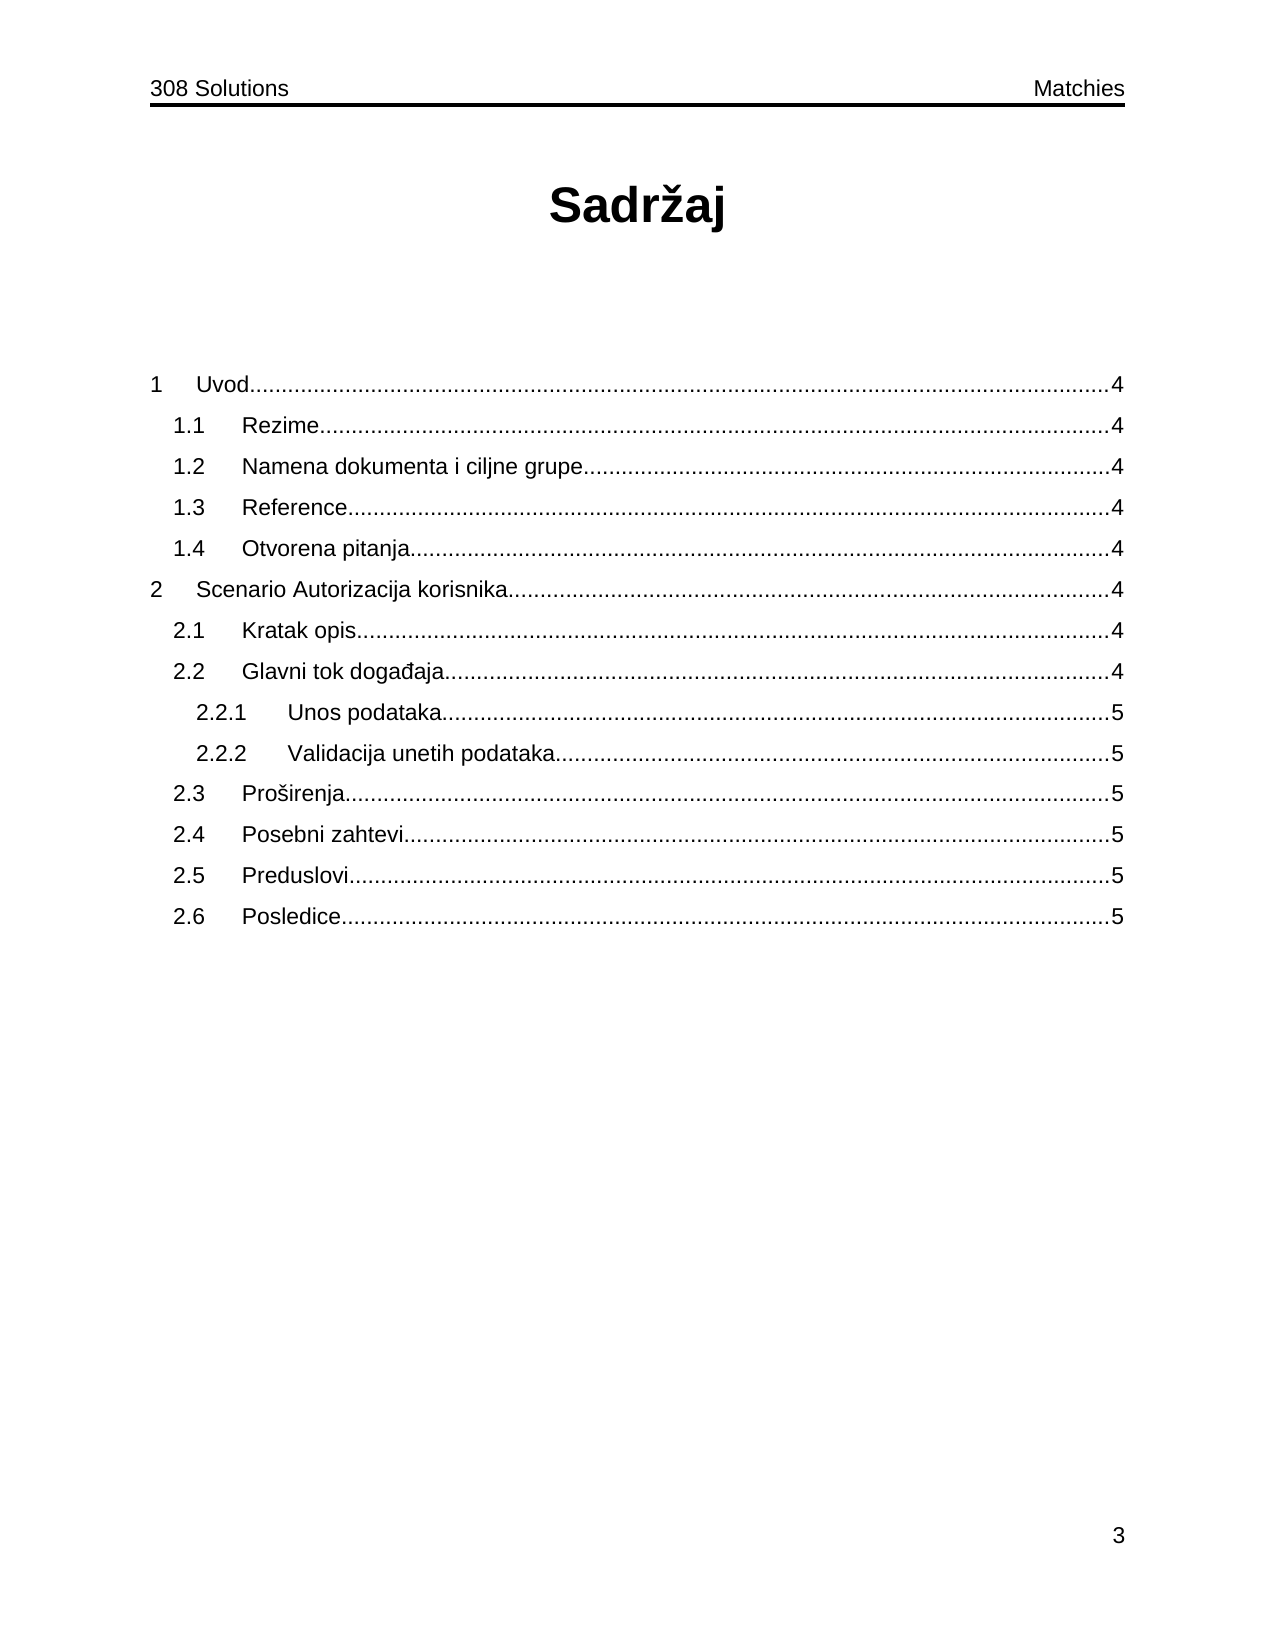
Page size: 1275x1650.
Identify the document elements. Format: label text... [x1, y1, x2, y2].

subtitle Sadržaj [150, 175, 1125, 232]
